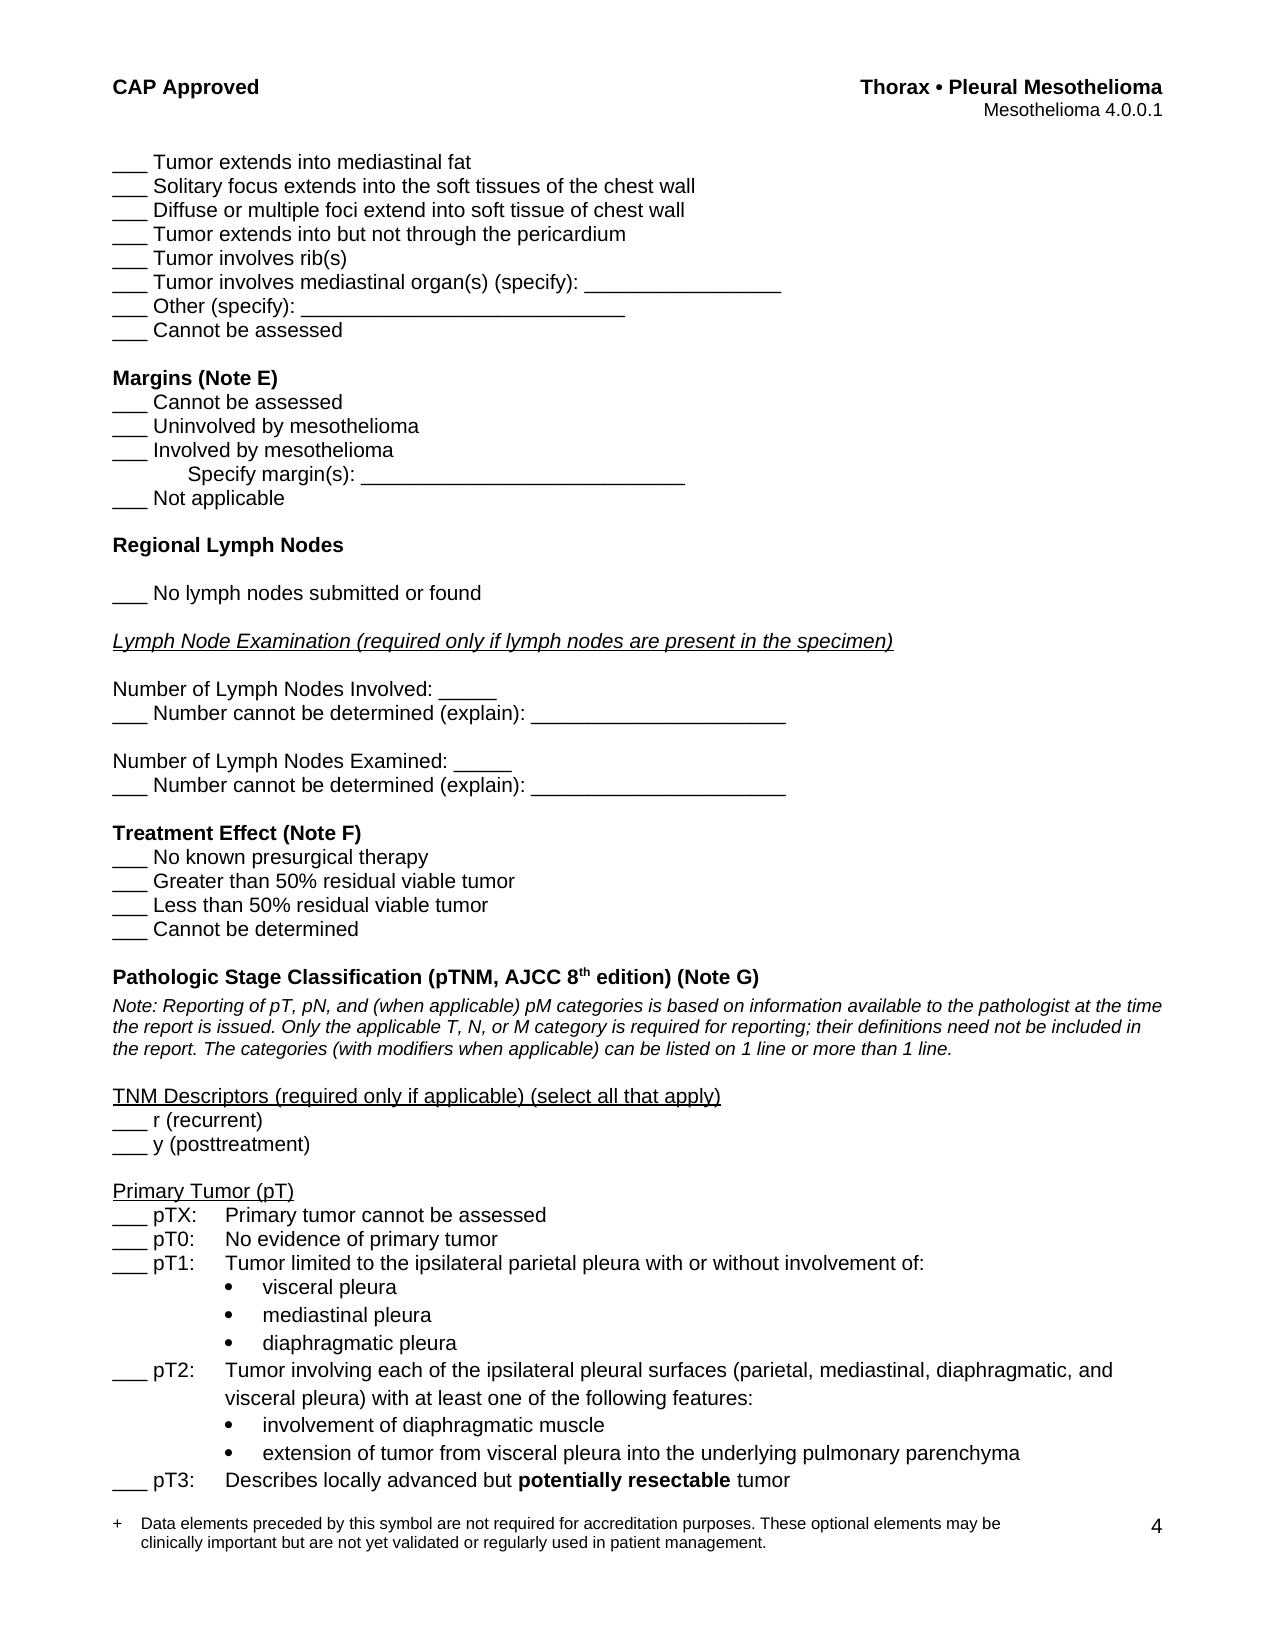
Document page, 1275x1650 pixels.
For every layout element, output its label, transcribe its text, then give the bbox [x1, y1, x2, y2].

text Number of Lymph Nodes Involved: _____ [112, 677, 1162, 701]
text ___ Tumor extends into mediastinal fat [112, 150, 1162, 174]
text ___ Not applicable [112, 485, 1162, 509]
list extension of tumor from visceral pleura into the underlying pulmonary parenchyma [225, 1441, 1162, 1464]
subtitle ___ Cannot be assessed [112, 318, 1162, 342]
text ___ Tumor involves rib(s) [112, 246, 1162, 270]
text ___ Solitary focus extends into the soft tissues of the chest wall [112, 174, 1162, 198]
text Note: Reporting of pT, pN, and (when applicable) pM categories is based on information available to the pathologist at the time the report is issued. Only the applicable T, N, or M category is required for reporting; their definitions need not be included in the report. The categories (with modifiers when applicable) can be listed on 1 line or more than 1 line. [112, 995, 1162, 1059]
text ___ Tumor extends into but not through the pericardium [112, 222, 1162, 246]
list diaphragmatic pleura [225, 1330, 1162, 1354]
text ___ y (posttreatment) [112, 1131, 1162, 1155]
text ___ No known presurgical therapy [112, 845, 1162, 869]
text ___ pT1: Tumor limited to the ipsilateral parietal pleura with or without involvement of: [112, 1251, 1162, 1275]
text Regional Lymph Nodes [112, 533, 1162, 557]
list mediastinal pleura [225, 1303, 1162, 1327]
text ___ Diffuse or multiple foci extend into soft tissue of chest wall [112, 198, 1162, 222]
text ___ Other (specify): ____________________________ [112, 294, 1162, 318]
text ___ Number cannot be determined (explain): ______________________ [112, 773, 1162, 797]
text ___ pT0: No evidence of primary tumor [112, 1227, 1162, 1251]
subtitle Treatment Effect (Note F) [112, 821, 1162, 845]
text ___ pTX: Primary tumor cannot be assessed [112, 1203, 1162, 1227]
list visceral pleura [225, 1275, 1162, 1299]
text ___ r (recurrent) [112, 1107, 1162, 1131]
text ___ No lymph nodes submitted or found [112, 581, 1162, 605]
subtitle Margins (Note E) [112, 366, 1162, 389]
text ___ Cannot be determined [112, 917, 1162, 941]
subtitle Primary Tumor (pT) [112, 1179, 1162, 1203]
text ___ Number cannot be determined (explain): ______________________ [112, 701, 1162, 725]
text TNM Descriptors (required only if applicable) (select all that apply) [112, 1083, 1162, 1107]
list ___ pT2: Tumor involving each of the ipsilateral pleural surfaces (parietal, mediastinal, diaphragmatic, and visceral pleura) with at least one of the following features: [112, 1358, 1162, 1409]
text Lymph Node Examination (required only if lymph nodes are present in the specimen) [112, 629, 1162, 653]
text ___ Tumor involves mediastinal organ(s) (specify): _________________ [112, 270, 1162, 294]
list involvement of diaphragmatic muscle [225, 1413, 1162, 1437]
subtitle Pathologic Stage Classification (pTNM, AJCC 8th edition) (Note G) [112, 964, 1162, 988]
text Specify margin(s): ____________________________ [112, 461, 1162, 485]
text ___ Less than 50% residual viable tumor [112, 893, 1162, 917]
text ___ Greater than 50% residual viable tumor [112, 869, 1162, 893]
text ___ Uninvolved by mesothelioma [112, 413, 1162, 437]
text ___ Cannot be assessed [112, 389, 1162, 413]
text Number of Lymph Nodes Examined: _____ [112, 749, 1162, 773]
text ___ pT3: Describes locally advanced but potentially resectable tumor [112, 1468, 1162, 1492]
text ___ Involved by mesothelioma [112, 437, 1162, 461]
